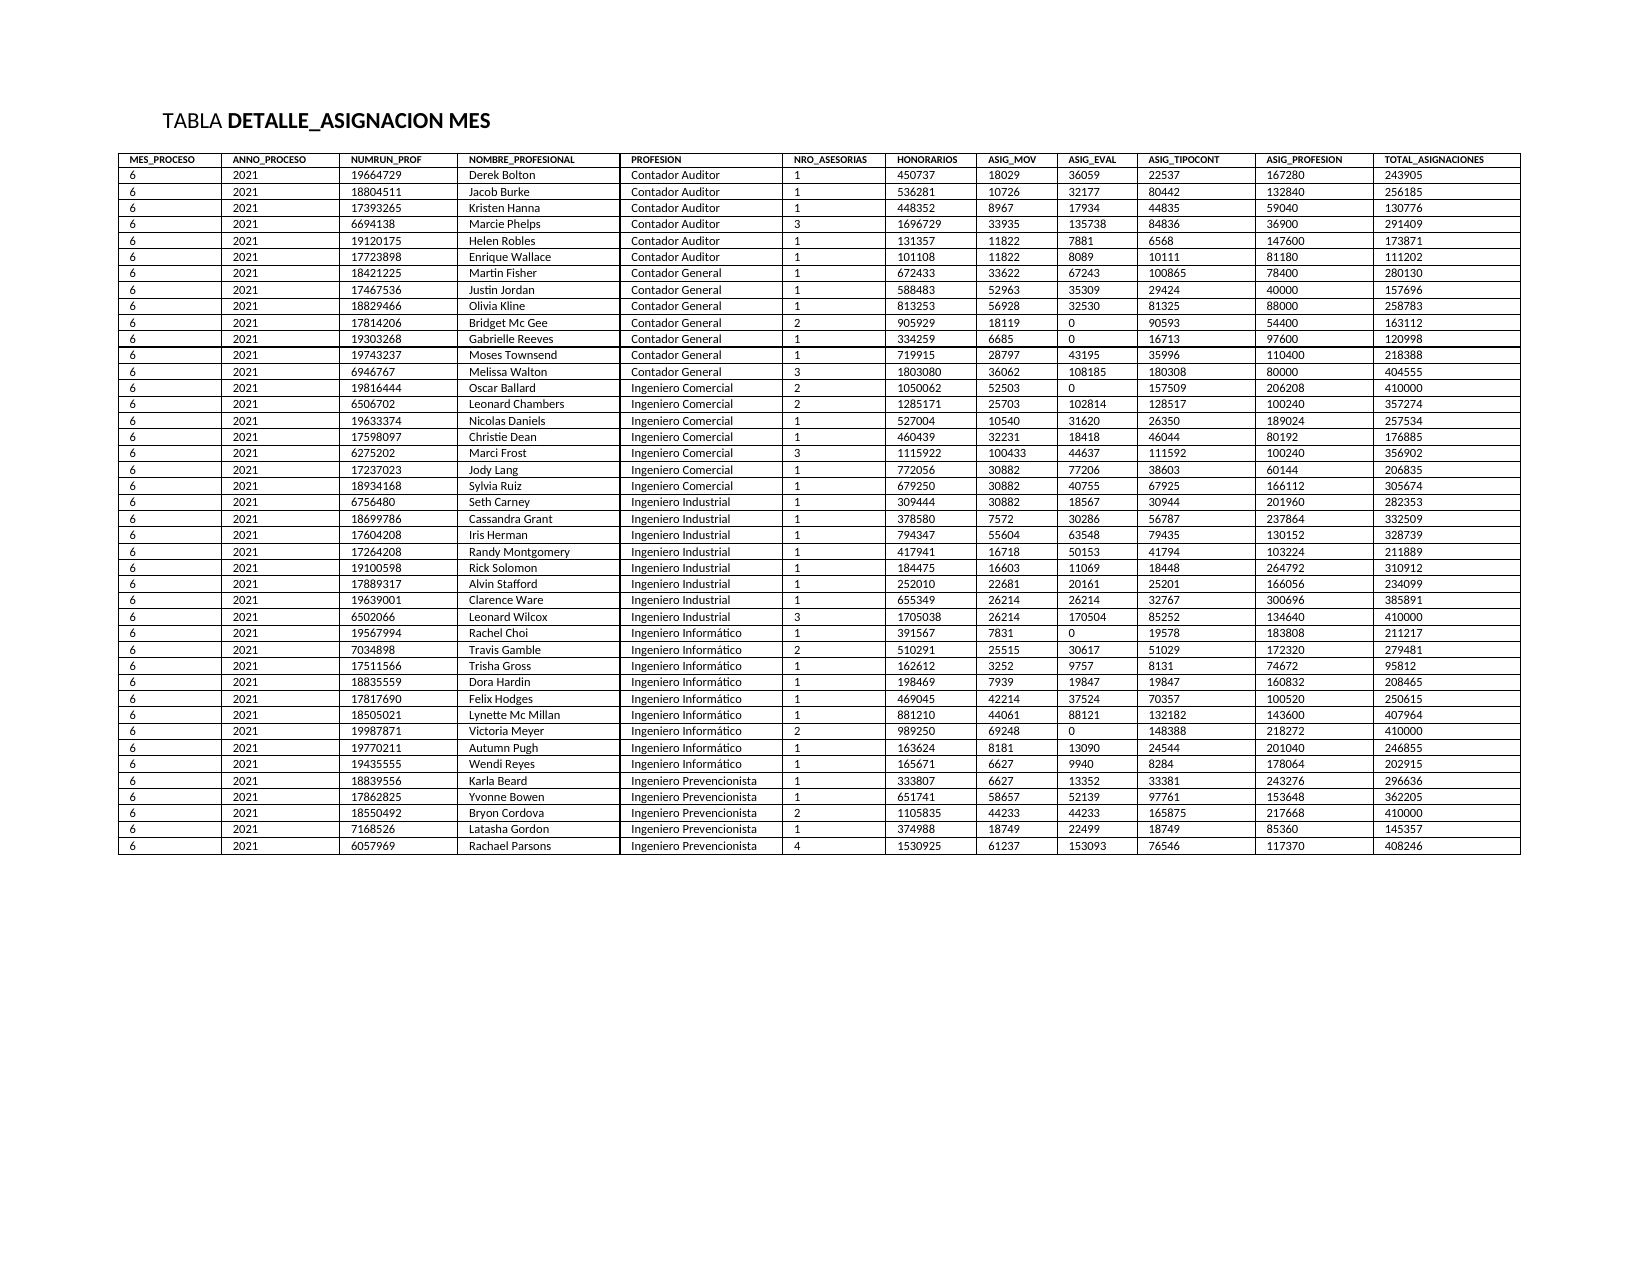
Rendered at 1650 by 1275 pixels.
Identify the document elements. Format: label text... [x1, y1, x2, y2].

table_cell 1 [783, 675, 885, 690]
table_cell 6057969 [340, 838, 457, 853]
table_cell Contador Auditor [621, 233, 782, 248]
table_cell 6 [119, 282, 221, 297]
table_cell 153093 [1058, 838, 1137, 853]
table_cell Rick Solomon [458, 560, 619, 575]
table_cell 41794 [1138, 544, 1255, 559]
table_cell 19633374 [340, 413, 457, 428]
table_cell 77206 [1058, 462, 1137, 477]
table_cell Contador General [621, 364, 782, 379]
table_cell 97761 [1138, 789, 1255, 804]
table_cell 9940 [1058, 756, 1137, 772]
table_cell 32231 [977, 429, 1057, 444]
table_cell Ingeniero Informático [621, 626, 782, 641]
table_cell Ingeniero Informático [621, 675, 782, 690]
table_cell Helen Robles [458, 233, 619, 248]
table_header ASIG_PROFESION [1256, 154, 1373, 167]
table_cell 19664729 [340, 168, 457, 183]
table_cell 4 [783, 838, 885, 853]
table_cell 157509 [1138, 380, 1255, 396]
table_cell 163112 [1374, 315, 1520, 330]
table_cell 1 [783, 789, 885, 804]
table_cell 6627 [977, 756, 1057, 772]
table_cell 279481 [1374, 642, 1520, 657]
table_cell 328739 [1374, 527, 1520, 543]
table_cell 18934168 [340, 478, 457, 494]
table_cell 2021 [222, 446, 339, 461]
table_cell 1 [783, 299, 885, 314]
table_cell 184475 [886, 560, 976, 575]
table_cell 51029 [1138, 642, 1255, 657]
table_cell Gabrielle Reeves [458, 331, 619, 346]
table_cell 130152 [1256, 527, 1373, 543]
table_cell 6 [119, 789, 221, 804]
table_cell 97600 [1256, 331, 1373, 346]
table_cell 3 [783, 364, 885, 379]
table_cell 178064 [1256, 756, 1373, 772]
table_cell 55604 [977, 527, 1057, 543]
table_cell 1 [783, 495, 885, 510]
table_cell 6 [119, 200, 221, 216]
table_cell Contador Auditor [621, 249, 782, 265]
table_cell 2021 [222, 756, 339, 772]
table_cell 6694138 [340, 217, 457, 232]
table_cell 1 [783, 576, 885, 592]
table_cell 2021 [222, 658, 339, 673]
table_cell 1 [783, 822, 885, 837]
table_cell 1 [783, 429, 885, 444]
table_cell Rachel Choi [458, 626, 619, 641]
table_cell Ingeniero Industrial [621, 527, 782, 543]
table_cell 407964 [1374, 707, 1520, 723]
table_cell 76546 [1138, 838, 1255, 853]
table_cell 6756480 [340, 495, 457, 510]
table_cell 408246 [1374, 838, 1520, 853]
table_cell 280130 [1374, 266, 1520, 281]
table_cell 18749 [977, 822, 1057, 837]
table_cell 19816444 [340, 380, 457, 396]
table_cell 100240 [1256, 446, 1373, 461]
table_cell 100240 [1256, 397, 1373, 412]
table_cell 234099 [1374, 576, 1520, 592]
table_cell 162612 [886, 658, 976, 673]
table_cell 6 [119, 495, 221, 510]
table_cell 2021 [222, 789, 339, 804]
table_cell Leonard Chambers [458, 397, 619, 412]
table_cell 6 [119, 740, 221, 755]
table_cell 510291 [886, 642, 976, 657]
table_cell 6 [119, 299, 221, 314]
table_cell 1705038 [886, 609, 976, 624]
table_cell 19639001 [340, 593, 457, 608]
table_cell 16718 [977, 544, 1057, 559]
table_cell 56787 [1138, 511, 1255, 526]
table_cell 588483 [886, 282, 976, 297]
table_cell 1803080 [886, 364, 976, 379]
table_cell 26350 [1138, 413, 1255, 428]
table_cell 8181 [977, 740, 1057, 755]
table_cell 1 [783, 413, 885, 428]
table_cell 37524 [1058, 691, 1137, 706]
table_cell Yvonne Bowen [458, 789, 619, 804]
table_cell 2021 [222, 675, 339, 690]
table_cell 157696 [1374, 282, 1520, 297]
table_cell Marci Frost [458, 446, 619, 461]
table_cell 3 [783, 217, 885, 232]
table_cell 6 [119, 544, 221, 559]
table_cell 183808 [1256, 626, 1373, 641]
table_cell Ingeniero Prevencionista [621, 773, 782, 788]
table_cell 6 [119, 168, 221, 183]
table_cell 905929 [886, 315, 976, 330]
table_cell 69248 [977, 724, 1057, 739]
table_cell Contador Auditor [621, 184, 782, 199]
table_cell 44233 [977, 805, 1057, 821]
table_header NRO_ASESORIAS [783, 154, 885, 167]
table_cell 18567 [1058, 495, 1137, 510]
table_cell 378580 [886, 511, 976, 526]
table_cell 1 [783, 560, 885, 575]
table_cell 719915 [886, 348, 976, 363]
table_cell 88121 [1058, 707, 1137, 723]
table_cell 2021 [222, 478, 339, 494]
table_cell 218388 [1374, 348, 1520, 363]
table_cell 6 [119, 380, 221, 396]
table_cell 2021 [222, 413, 339, 428]
table_cell 6 [119, 626, 221, 641]
table_cell 6 [119, 773, 221, 788]
table_cell Ingeniero Industrial [621, 495, 782, 510]
table_cell 80442 [1138, 184, 1255, 199]
table_cell 8089 [1058, 249, 1137, 265]
table_cell 80192 [1256, 429, 1373, 444]
table_cell 78400 [1256, 266, 1373, 281]
table_cell 218272 [1256, 724, 1373, 739]
table_cell 2021 [222, 348, 339, 363]
table_cell 1 [783, 740, 885, 755]
table_cell 6 [119, 511, 221, 526]
table_cell 10726 [977, 184, 1057, 199]
table_cell 19847 [1138, 675, 1255, 690]
table_cell 38603 [1138, 462, 1255, 477]
table_cell 450737 [886, 168, 976, 183]
table_cell Jody Lang [458, 462, 619, 477]
table_cell 22681 [977, 576, 1057, 592]
table_cell 18421225 [340, 266, 457, 281]
table_cell Contador General [621, 315, 782, 330]
table_cell 2021 [222, 626, 339, 641]
table_cell 16713 [1138, 331, 1255, 346]
table_cell 201960 [1256, 495, 1373, 510]
table_cell 100865 [1138, 266, 1255, 281]
table_cell 2021 [222, 168, 339, 183]
table_cell Randy Montgomery [458, 544, 619, 559]
table_cell 2021 [222, 691, 339, 706]
table_cell 6 [119, 675, 221, 690]
table_cell 60144 [1256, 462, 1373, 477]
table_cell 13352 [1058, 773, 1137, 788]
table_cell 11822 [977, 249, 1057, 265]
table_cell Moses Townsend [458, 348, 619, 363]
table_cell 1 [783, 478, 885, 494]
table_cell 148388 [1138, 724, 1255, 739]
table_cell 2021 [222, 642, 339, 657]
table_cell 246855 [1374, 740, 1520, 755]
table_cell 6 [119, 576, 221, 592]
table_cell Ingeniero Comercial [621, 462, 782, 477]
table_cell 18839556 [340, 773, 457, 788]
table_cell Karla Beard [458, 773, 619, 788]
table_cell Ingeniero Industrial [621, 544, 782, 559]
table_cell 655349 [886, 593, 976, 608]
table_cell 166056 [1256, 576, 1373, 592]
table_cell 1696729 [886, 217, 976, 232]
table_cell 2021 [222, 282, 339, 297]
table_cell 17511566 [340, 658, 457, 673]
table_cell 1 [783, 593, 885, 608]
table_cell 6 [119, 462, 221, 477]
table_cell 2021 [222, 299, 339, 314]
table_cell 208465 [1374, 675, 1520, 690]
table_cell 2 [783, 724, 885, 739]
table_cell Jacob Burke [458, 184, 619, 199]
table_cell 13090 [1058, 740, 1137, 755]
table_cell 176885 [1374, 429, 1520, 444]
table_cell 32767 [1138, 593, 1255, 608]
table_cell 19120175 [340, 233, 457, 248]
table_cell 6 [119, 560, 221, 575]
table_cell 1 [783, 544, 885, 559]
table_cell Christie Dean [458, 429, 619, 444]
table_cell Contador General [621, 348, 782, 363]
table_cell 6 [119, 642, 221, 657]
table_cell 17934 [1058, 200, 1137, 216]
table_cell 6 [119, 315, 221, 330]
table_cell 17817690 [340, 691, 457, 706]
table_cell 2021 [222, 380, 339, 396]
table_cell 6 [119, 364, 221, 379]
table_cell 1105835 [886, 805, 976, 821]
table_cell 217668 [1256, 805, 1373, 821]
table_cell 2021 [222, 593, 339, 608]
table_cell 300696 [1256, 593, 1373, 608]
table_cell Latasha Gordon [458, 822, 619, 837]
table_cell Ingeniero Comercial [621, 446, 782, 461]
table_cell 305674 [1374, 478, 1520, 494]
table_cell 166112 [1256, 478, 1373, 494]
table_cell 110400 [1256, 348, 1373, 363]
table_cell Ingeniero Comercial [621, 397, 782, 412]
table_cell 36059 [1058, 168, 1137, 183]
table_cell 252010 [886, 576, 976, 592]
table_cell 417941 [886, 544, 976, 559]
table_cell Olivia Kline [458, 299, 619, 314]
table_cell 25201 [1138, 576, 1255, 592]
table_cell 8284 [1138, 756, 1255, 772]
table_cell 100433 [977, 446, 1057, 461]
table_cell Marcie Phelps [458, 217, 619, 232]
table_cell Ingeniero Informático [621, 707, 782, 723]
table_cell 17862825 [340, 789, 457, 804]
table_cell 6 [119, 348, 221, 363]
table_cell 6 [119, 593, 221, 608]
table_cell 7939 [977, 675, 1057, 690]
table_cell 100520 [1256, 691, 1373, 706]
table_cell 1115922 [886, 446, 976, 461]
table_cell Ingeniero Comercial [621, 429, 782, 444]
table_cell 25515 [977, 642, 1057, 657]
table_cell 17814206 [340, 315, 457, 330]
table_cell 469045 [886, 691, 976, 706]
table_cell 206208 [1256, 380, 1373, 396]
table_header ASIG_MOV [977, 154, 1057, 167]
table_cell 2 [783, 805, 885, 821]
table_cell 19743237 [340, 348, 457, 363]
table_cell 19770211 [340, 740, 457, 755]
table_cell Ingeniero Informático [621, 658, 782, 673]
table_cell 362205 [1374, 789, 1520, 804]
table_cell Rachael Parsons [458, 838, 619, 853]
table_cell 1 [783, 511, 885, 526]
table_cell 111592 [1138, 446, 1255, 461]
table_cell Contador General [621, 266, 782, 281]
table_cell 18749 [1138, 822, 1255, 837]
table_cell 989250 [886, 724, 976, 739]
table_cell 0 [1058, 331, 1137, 346]
table_cell 291409 [1374, 217, 1520, 232]
table_cell Contador General [621, 331, 782, 346]
table_cell 172320 [1256, 642, 1373, 657]
table_cell 22537 [1138, 168, 1255, 183]
table_cell 26214 [1058, 593, 1137, 608]
table_cell Ingeniero Prevencionista [621, 838, 782, 853]
table_cell 1 [783, 707, 885, 723]
table_cell 19303268 [340, 331, 457, 346]
table_cell Melissa Walton [458, 364, 619, 379]
table_cell 17393265 [340, 200, 457, 216]
table_cell 282353 [1374, 495, 1520, 510]
table_cell 2021 [222, 495, 339, 510]
table_cell 6 [119, 331, 221, 346]
table_cell 143600 [1256, 707, 1373, 723]
table_cell Ingeniero Industrial [621, 560, 782, 575]
table_cell 63548 [1058, 527, 1137, 543]
table_cell Ingeniero Comercial [621, 478, 782, 494]
table_cell 1 [783, 331, 885, 346]
table_cell 6 [119, 609, 221, 624]
table_cell 6 [119, 233, 221, 248]
table_cell Justin Jordan [458, 282, 619, 297]
table_cell Ingeniero Informático [621, 724, 782, 739]
table_cell 50153 [1058, 544, 1137, 559]
table_cell Autumn Pugh [458, 740, 619, 755]
table_cell 1 [783, 348, 885, 363]
table_cell 2021 [222, 773, 339, 788]
table_cell 1 [783, 168, 885, 183]
table_cell 1 [783, 200, 885, 216]
table_cell 6 [119, 266, 221, 281]
table_cell 6946767 [340, 364, 457, 379]
table_cell Derek Bolton [458, 168, 619, 183]
table_cell 18804511 [340, 184, 457, 199]
table_cell 189024 [1256, 413, 1373, 428]
table_cell 250615 [1374, 691, 1520, 706]
table_cell 6 [119, 397, 221, 412]
table_cell Oscar Ballard [458, 380, 619, 396]
table_cell 2021 [222, 184, 339, 199]
table_cell 0 [1058, 724, 1137, 739]
table_cell 0 [1058, 315, 1137, 330]
table_cell 310912 [1374, 560, 1520, 575]
table_cell Ingeniero Comercial [621, 413, 782, 428]
table_cell 404555 [1374, 364, 1520, 379]
table_cell 19987871 [340, 724, 457, 739]
table_cell 134640 [1256, 609, 1373, 624]
table_cell 31620 [1058, 413, 1137, 428]
table_header TOTAL_ASIGNACIONES [1374, 154, 1520, 167]
table_cell 52963 [977, 282, 1057, 297]
table_cell Ingeniero Comercial [621, 380, 782, 396]
table_cell Clarence Ware [458, 593, 619, 608]
table_cell 30286 [1058, 511, 1137, 526]
table_cell 18418 [1058, 429, 1137, 444]
table_cell 26214 [977, 609, 1057, 624]
table_cell 3 [783, 446, 885, 461]
table_cell 24544 [1138, 740, 1255, 755]
table_cell 2021 [222, 315, 339, 330]
table_cell 1 [783, 462, 885, 477]
table_cell 1 [783, 773, 885, 788]
table_cell 2021 [222, 707, 339, 723]
table_cell 30944 [1138, 495, 1255, 510]
table_cell 6 [119, 429, 221, 444]
table_cell 10540 [977, 413, 1057, 428]
table_cell 79435 [1138, 527, 1255, 543]
table_cell 1285171 [886, 397, 976, 412]
table_cell 2021 [222, 511, 339, 526]
table_cell 30882 [977, 462, 1057, 477]
table_cell 2021 [222, 331, 339, 346]
table_cell Martin Fisher [458, 266, 619, 281]
table_cell 333807 [886, 773, 976, 788]
table_cell Felix Hodges [458, 691, 619, 706]
table_cell 102814 [1058, 397, 1137, 412]
table_cell 672433 [886, 266, 976, 281]
table_cell 2 [783, 380, 885, 396]
table_header ASIG_EVAL [1058, 154, 1137, 167]
table_cell 56928 [977, 299, 1057, 314]
table_cell 794347 [886, 527, 976, 543]
table_cell 201040 [1256, 740, 1373, 755]
table_cell 17467536 [340, 282, 457, 297]
table_cell 6 [119, 217, 221, 232]
table_cell 1 [783, 282, 885, 297]
table_cell 19100598 [340, 560, 457, 575]
table_cell 410000 [1374, 724, 1520, 739]
table_cell 88000 [1256, 299, 1373, 314]
table_cell 30882 [977, 495, 1057, 510]
table_cell 22499 [1058, 822, 1137, 837]
table_cell 202915 [1374, 756, 1520, 772]
table_cell 6506702 [340, 397, 457, 412]
table_cell 16603 [977, 560, 1057, 575]
table_cell 135738 [1058, 217, 1137, 232]
table_cell 1 [783, 249, 885, 265]
table_header HONORARIOS [886, 154, 976, 167]
table_cell 3 [783, 609, 885, 624]
table_cell 536281 [886, 184, 976, 199]
table_cell Contador General [621, 299, 782, 314]
table_cell 32177 [1058, 184, 1137, 199]
table_cell 165671 [886, 756, 976, 772]
table_cell 6627 [977, 773, 1057, 788]
table_cell 36062 [977, 364, 1057, 379]
table_cell 17598097 [340, 429, 457, 444]
table_cell 6 [119, 691, 221, 706]
table_cell 95812 [1374, 658, 1520, 673]
table_cell 6568 [1138, 233, 1255, 248]
table_cell 17237023 [340, 462, 457, 477]
table_header ANNO_PROCESO [222, 154, 339, 167]
table_cell Ingeniero Informático [621, 740, 782, 755]
table_cell Contador Auditor [621, 168, 782, 183]
table_cell 18505021 [340, 707, 457, 723]
table_cell 54400 [1256, 315, 1373, 330]
table_cell 18829466 [340, 299, 457, 314]
table_cell Sylvia Ruiz [458, 478, 619, 494]
table_cell 1 [783, 266, 885, 281]
table_cell 85360 [1256, 822, 1373, 837]
table_cell 44061 [977, 707, 1057, 723]
table_header MES_PROCESO [119, 154, 221, 167]
table_cell 309444 [886, 495, 976, 510]
table_cell Ingeniero Informático [621, 642, 782, 657]
table_cell 67243 [1058, 266, 1137, 281]
table_cell 131357 [886, 233, 976, 248]
table_cell 170504 [1058, 609, 1137, 624]
table_cell 2021 [222, 249, 339, 265]
table_cell Contador Auditor [621, 217, 782, 232]
table_cell 2021 [222, 805, 339, 821]
table_cell 6 [119, 184, 221, 199]
table_cell 70357 [1138, 691, 1255, 706]
table_header NUMRUN_PROF [340, 154, 457, 167]
table_cell 132182 [1138, 707, 1255, 723]
table_cell Ingeniero Informático [621, 691, 782, 706]
table_cell Ingeniero Industrial [621, 593, 782, 608]
table_cell 160832 [1256, 675, 1373, 690]
table_cell 18699786 [340, 511, 457, 526]
table_cell 2021 [222, 200, 339, 216]
table_cell Nicolas Daniels [458, 413, 619, 428]
table_cell 1050062 [886, 380, 976, 396]
table_cell 881210 [886, 707, 976, 723]
table_cell 8131 [1138, 658, 1255, 673]
table_cell 6 [119, 805, 221, 821]
table_cell 25703 [977, 397, 1057, 412]
table_cell 19567994 [340, 626, 457, 641]
table_cell 120998 [1374, 331, 1520, 346]
text TABLA DETALLE_ASIGNACION MES [162, 106, 1502, 134]
table_cell 18835559 [340, 675, 457, 690]
table_cell 19847 [1058, 675, 1137, 690]
table_cell 1 [783, 691, 885, 706]
table_cell 6 [119, 707, 221, 723]
table_cell 7572 [977, 511, 1057, 526]
table_cell 17889317 [340, 576, 457, 592]
table_cell 385891 [1374, 593, 1520, 608]
table_header PROFESION [621, 154, 782, 167]
table_cell 2021 [222, 560, 339, 575]
table_cell Seth Carney [458, 495, 619, 510]
table_cell 6 [119, 658, 221, 673]
table_cell 257534 [1374, 413, 1520, 428]
table_cell 173871 [1374, 233, 1520, 248]
table_cell 33381 [1138, 773, 1255, 788]
table_cell 410000 [1374, 380, 1520, 396]
table_cell 1 [783, 658, 885, 673]
table_cell Ingeniero Prevencionista [621, 789, 782, 804]
table_cell 81325 [1138, 299, 1255, 314]
table_cell Lynette Mc Millan [458, 707, 619, 723]
table_cell 1530925 [886, 838, 976, 853]
table_cell 40000 [1256, 282, 1373, 297]
table_cell 6502066 [340, 609, 457, 624]
table_cell 6 [119, 756, 221, 772]
table_cell 17604208 [340, 527, 457, 543]
table_cell 2021 [222, 740, 339, 755]
table_cell 651741 [886, 789, 976, 804]
table_cell 52503 [977, 380, 1057, 396]
table_cell 7168526 [340, 822, 457, 837]
table_cell 128517 [1138, 397, 1255, 412]
table_cell 243905 [1374, 168, 1520, 183]
table_cell 36900 [1256, 217, 1373, 232]
table_cell 237864 [1256, 511, 1373, 526]
table_cell 19578 [1138, 626, 1255, 641]
table_cell 460439 [886, 429, 976, 444]
table_cell 243276 [1256, 773, 1373, 788]
table_cell 17723898 [340, 249, 457, 265]
table_cell 81180 [1256, 249, 1373, 265]
table_cell 44835 [1138, 200, 1255, 216]
table_cell 59040 [1256, 200, 1373, 216]
table_cell 6 [119, 527, 221, 543]
table_cell 130776 [1374, 200, 1520, 216]
table_cell 103224 [1256, 544, 1373, 559]
table_cell 46044 [1138, 429, 1255, 444]
table_cell 132840 [1256, 184, 1373, 199]
table_cell 6 [119, 478, 221, 494]
table_cell 117370 [1256, 838, 1373, 853]
table_cell 74672 [1256, 658, 1373, 673]
table_cell 1 [783, 527, 885, 543]
table_cell 2021 [222, 822, 339, 837]
table_cell 180308 [1138, 364, 1255, 379]
table_cell 18029 [977, 168, 1057, 183]
table_cell 18550492 [340, 805, 457, 821]
table_cell Contador Auditor [621, 200, 782, 216]
table_cell 391567 [886, 626, 976, 641]
table_cell 44233 [1058, 805, 1137, 821]
table_cell Bridget Mc Gee [458, 315, 619, 330]
table_cell 167280 [1256, 168, 1373, 183]
table_cell Cassandra Grant [458, 511, 619, 526]
table_cell 2 [783, 315, 885, 330]
table_cell 527004 [886, 413, 976, 428]
table_cell 264792 [1256, 560, 1373, 575]
table_cell 332509 [1374, 511, 1520, 526]
table_cell 1 [783, 626, 885, 641]
table_cell 26214 [977, 593, 1057, 608]
table_cell Enrique Wallace [458, 249, 619, 265]
table_header NOMBRE_PROFESIONAL [458, 154, 619, 167]
table_cell 2021 [222, 724, 339, 739]
table_cell 35996 [1138, 348, 1255, 363]
table_cell 18448 [1138, 560, 1255, 575]
table_cell 0 [1058, 380, 1137, 396]
table_cell Iris Herman [458, 527, 619, 543]
table_cell 1 [783, 233, 885, 248]
table_cell 6 [119, 724, 221, 739]
table_cell 448352 [886, 200, 976, 216]
table_cell 256185 [1374, 184, 1520, 199]
table_cell 80000 [1256, 364, 1373, 379]
table_cell 2021 [222, 217, 339, 232]
table_cell 52139 [1058, 789, 1137, 804]
table_cell 2021 [222, 233, 339, 248]
table_cell 145357 [1374, 822, 1520, 837]
table_cell Ingeniero Industrial [621, 576, 782, 592]
table_cell 7831 [977, 626, 1057, 641]
table_cell 813253 [886, 299, 976, 314]
table_cell 9757 [1058, 658, 1137, 673]
table_cell 8967 [977, 200, 1057, 216]
table_cell Kristen Hanna [458, 200, 619, 216]
table_cell 2 [783, 642, 885, 657]
table_cell 2021 [222, 838, 339, 853]
table_cell 6 [119, 413, 221, 428]
table_cell 410000 [1374, 805, 1520, 821]
table_cell 2021 [222, 462, 339, 477]
table_cell 101108 [886, 249, 976, 265]
table_cell 3252 [977, 658, 1057, 673]
table_cell 7881 [1058, 233, 1137, 248]
table_cell Alvin Stafford [458, 576, 619, 592]
table_cell 374988 [886, 822, 976, 837]
table_cell 147600 [1256, 233, 1373, 248]
table_cell 32530 [1058, 299, 1137, 314]
table_cell Leonard Wilcox [458, 609, 619, 624]
table_cell 30617 [1058, 642, 1137, 657]
table_cell Travis Gamble [458, 642, 619, 657]
table_cell 6 [119, 822, 221, 837]
table_cell 0 [1058, 626, 1137, 641]
table_cell 20161 [1058, 576, 1137, 592]
table_cell 6275202 [340, 446, 457, 461]
table_cell 17264208 [340, 544, 457, 559]
table_cell Ingeniero Prevencionista [621, 805, 782, 821]
table_cell Bryon Cordova [458, 805, 619, 821]
table_cell 2021 [222, 609, 339, 624]
table_cell 165875 [1138, 805, 1255, 821]
table_cell 30882 [977, 478, 1057, 494]
table_cell 85252 [1138, 609, 1255, 624]
table_cell Victoria Meyer [458, 724, 619, 739]
table_cell 6 [119, 838, 221, 853]
table_cell 1 [783, 756, 885, 772]
table_cell 6685 [977, 331, 1057, 346]
table_cell 2021 [222, 364, 339, 379]
table_cell Contador General [621, 282, 782, 297]
table_cell 40755 [1058, 478, 1137, 494]
table_cell 2021 [222, 397, 339, 412]
table_cell Ingeniero Industrial [621, 609, 782, 624]
table_cell 334259 [886, 331, 976, 346]
table_cell 111202 [1374, 249, 1520, 265]
table_cell 2021 [222, 266, 339, 281]
table_cell 44637 [1058, 446, 1137, 461]
table_cell 58657 [977, 789, 1057, 804]
table_cell 61237 [977, 838, 1057, 853]
table_cell 410000 [1374, 609, 1520, 624]
table_cell Dora Hardin [458, 675, 619, 690]
table_cell 7034898 [340, 642, 457, 657]
table_header ASIG_TIPOCONT [1138, 154, 1255, 167]
table_cell Trisha Gross [458, 658, 619, 673]
table_cell 35309 [1058, 282, 1137, 297]
table_cell Ingeniero Informático [621, 756, 782, 772]
table_cell 10111 [1138, 249, 1255, 265]
table_cell Wendi Reyes [458, 756, 619, 772]
table_cell 772056 [886, 462, 976, 477]
table_cell 90593 [1138, 315, 1255, 330]
table_cell 18119 [977, 315, 1057, 330]
table_cell 6 [119, 249, 221, 265]
table_cell 357274 [1374, 397, 1520, 412]
table_cell 28797 [977, 348, 1057, 363]
table_cell 6 [119, 446, 221, 461]
table_cell 2021 [222, 429, 339, 444]
table_cell 29424 [1138, 282, 1255, 297]
table_cell 33622 [977, 266, 1057, 281]
table_cell 67925 [1138, 478, 1255, 494]
table_cell 198469 [886, 675, 976, 690]
table_cell 2021 [222, 527, 339, 543]
table_cell 258783 [1374, 299, 1520, 314]
table_cell 42214 [977, 691, 1057, 706]
table_cell Ingeniero Industrial [621, 511, 782, 526]
table_cell 296636 [1374, 773, 1520, 788]
table_cell 2021 [222, 544, 339, 559]
table_cell 2021 [222, 576, 339, 592]
table_cell 108185 [1058, 364, 1137, 379]
table_cell 11822 [977, 233, 1057, 248]
table_cell 211889 [1374, 544, 1520, 559]
table_cell 206835 [1374, 462, 1520, 477]
table_cell 19435555 [340, 756, 457, 772]
table_cell 153648 [1256, 789, 1373, 804]
table_cell 1 [783, 184, 885, 199]
table_cell 11069 [1058, 560, 1137, 575]
table_cell 33935 [977, 217, 1057, 232]
table_cell 679250 [886, 478, 976, 494]
table_cell Ingeniero Prevencionista [621, 822, 782, 837]
table_cell 211217 [1374, 626, 1520, 641]
table_cell 2 [783, 397, 885, 412]
table_cell 356902 [1374, 446, 1520, 461]
table_cell 84836 [1138, 217, 1255, 232]
table_cell 43195 [1058, 348, 1137, 363]
table_cell 163624 [886, 740, 976, 755]
